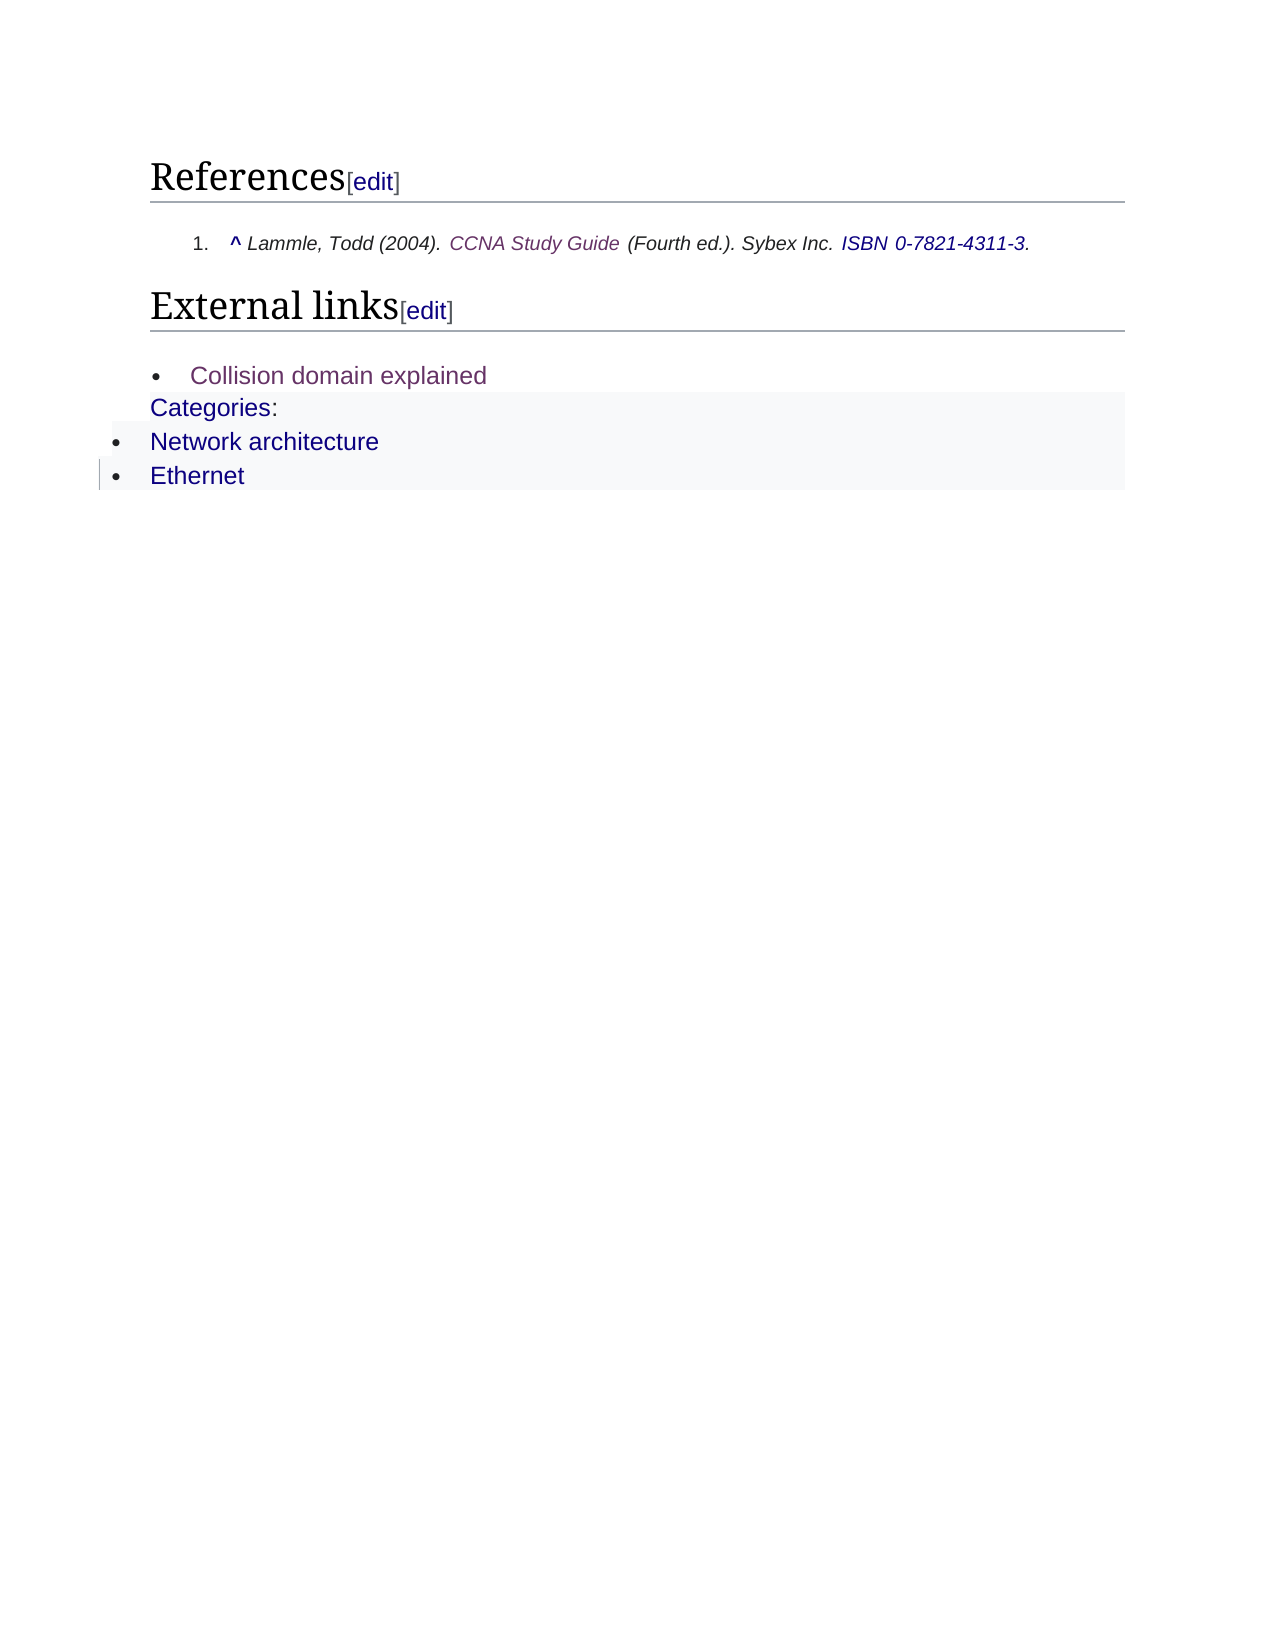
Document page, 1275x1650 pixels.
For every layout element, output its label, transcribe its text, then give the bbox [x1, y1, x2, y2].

text Categories: [150, 392, 1125, 421]
text References[edit] [150, 150, 1125, 201]
list Ethernet [100, 459, 1125, 490]
list Collision domain explained [152, 361, 1125, 390]
list Network architecture [112, 424, 1125, 456]
list ^ Lammle, Todd (2004). CCNA Study Guide (Fourth ed.). Sybex Inc. ISBN 0-7821-4311-3. [192, 232, 1125, 254]
text External links[edit] [150, 279, 1125, 330]
